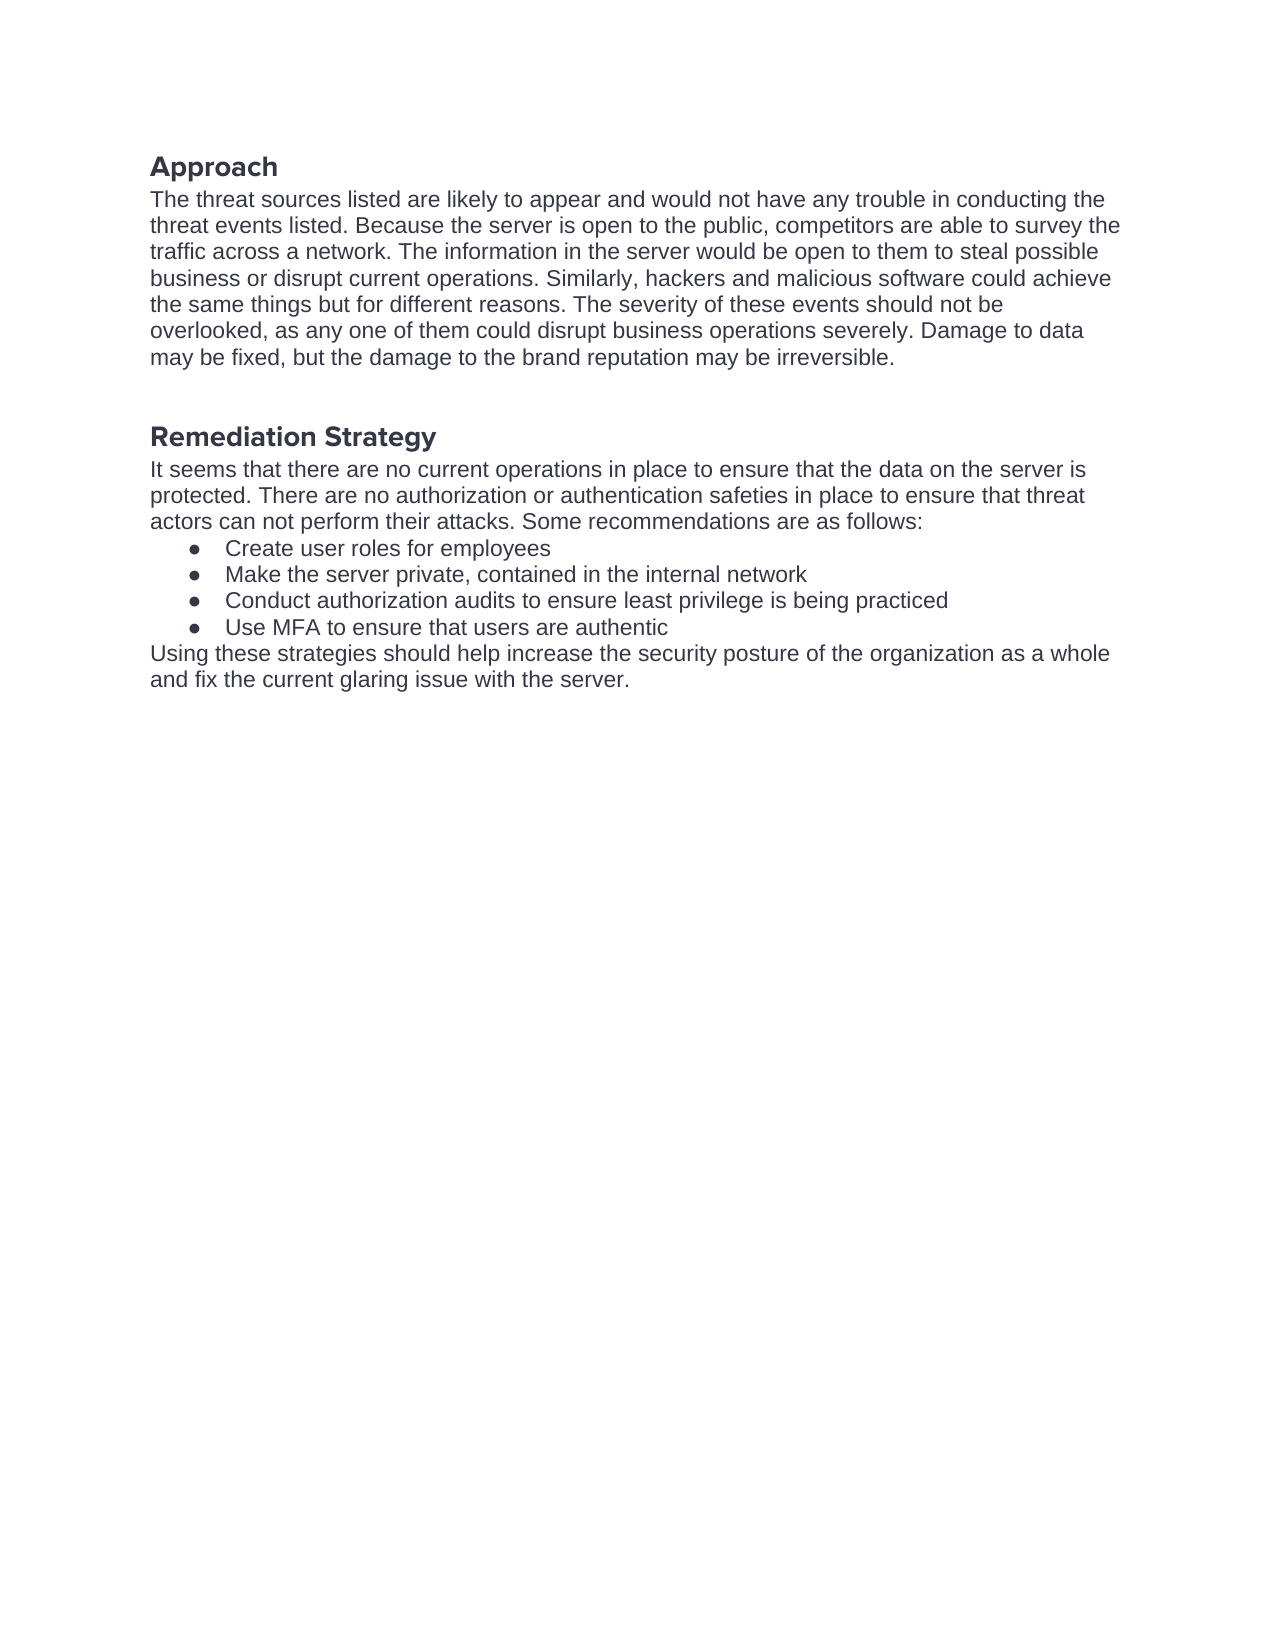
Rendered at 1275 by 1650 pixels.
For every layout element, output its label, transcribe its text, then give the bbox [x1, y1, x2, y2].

list Conduct authorization audits to ensure least privilege is being practiced [187, 587, 1125, 614]
list Create user roles for employees [187, 534, 1125, 561]
list Use MFA to ensure that users are authentic [187, 614, 1125, 640]
text Using these strategies should help increase the security posture of the organization as a whole and fix the current glaring issue with the server. [150, 640, 1125, 693]
text The threat sources listed are likely to appear and would not have any trouble in conducting the threat events listed. Because the server is open to the public, competitors are able to survey the traffic across a network. The information in the server would be open to them to steal possible business or disrupt current operations. Similarly, hackers and malicious software could achieve the same things but for different reasons. The severity of these events should not be overlooked, as any one of them could disrupt business operations severely. Damage to data may be fixed, but the damage to the brand reputation may be irreversible. [150, 186, 1125, 370]
subtitle Approach [150, 150, 1125, 186]
subtitle Remediation Strategy [150, 420, 1125, 456]
text It seems that there are no current operations in place to ensure that the data on the server is protected. There are no authorization or authentication safeties in place to ensure that threat actors can not perform their attacks. Some recommendations are as follows: [150, 456, 1125, 534]
list Make the server private, contained in the internal network [187, 561, 1125, 587]
